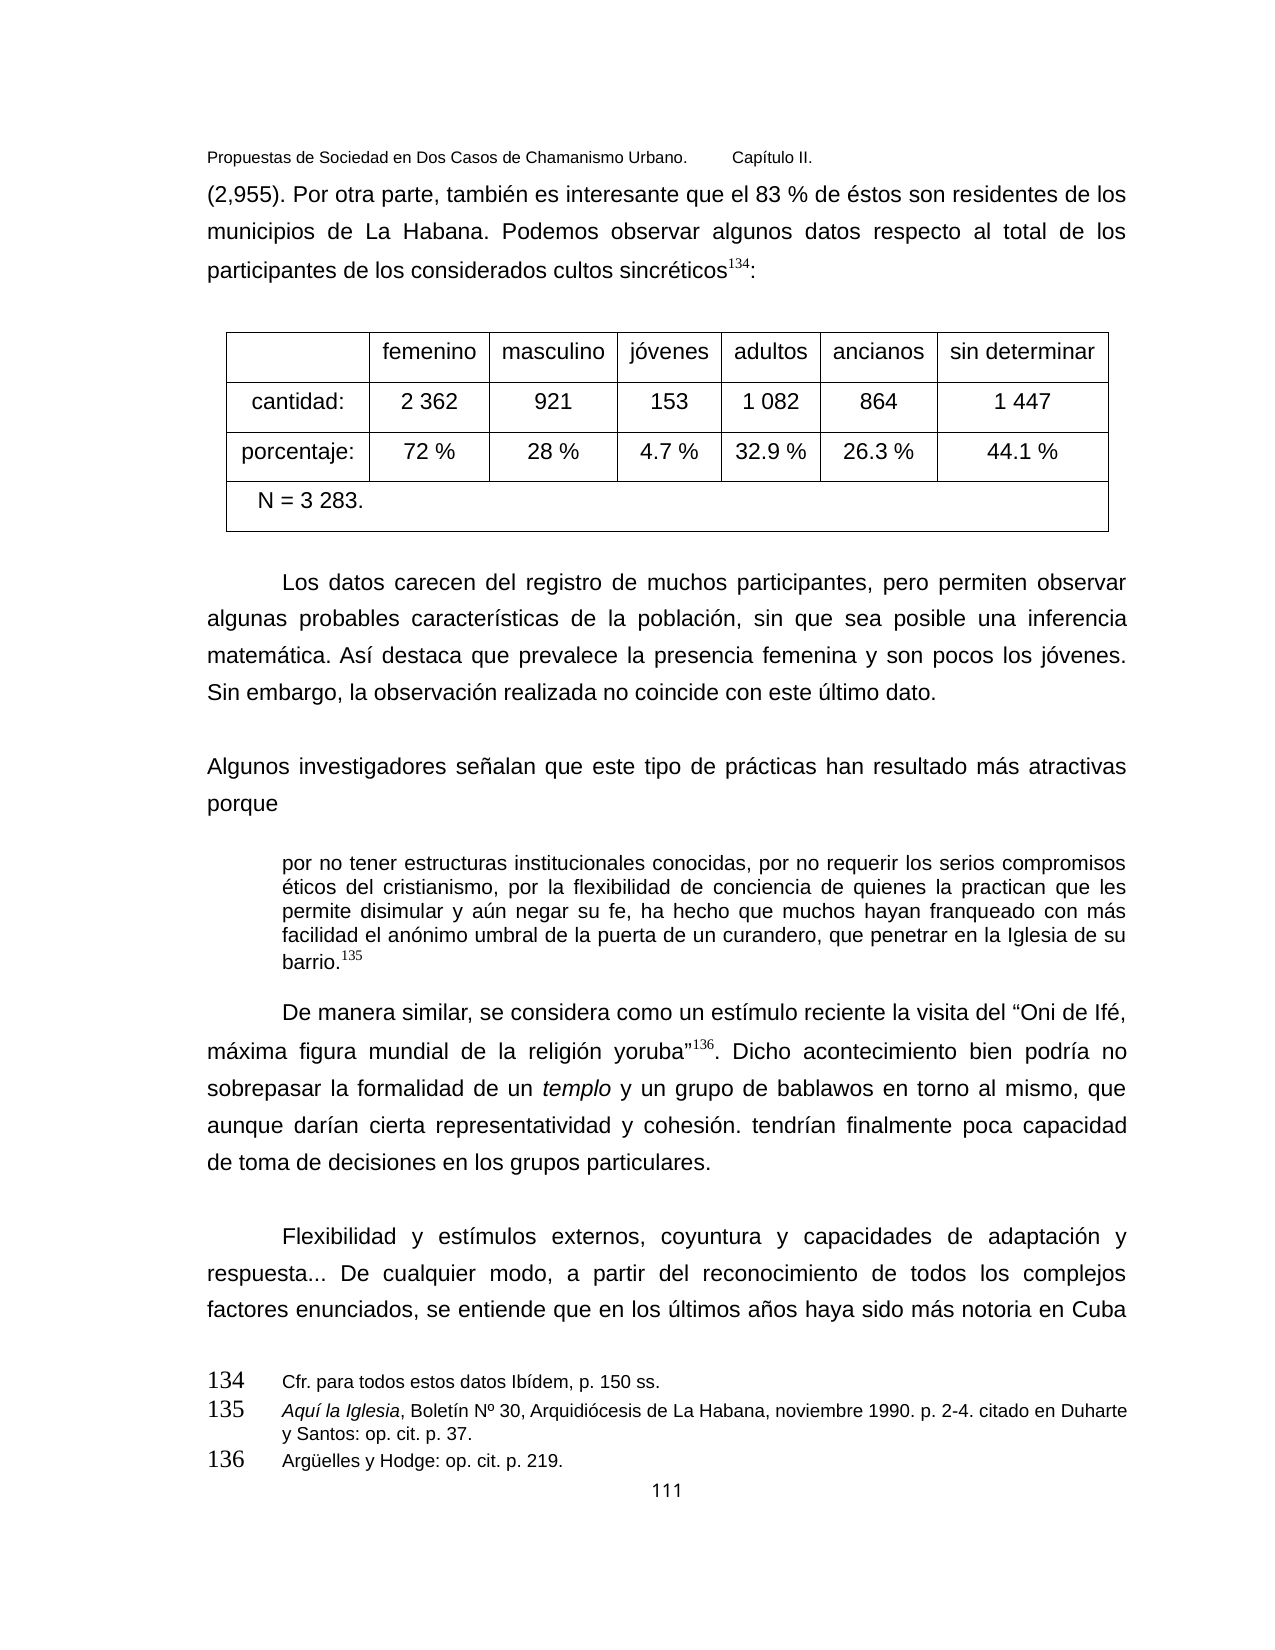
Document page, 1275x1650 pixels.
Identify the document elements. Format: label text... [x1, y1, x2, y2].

table_cell 4.7 % [618, 433, 721, 481]
table_header [227, 333, 369, 382]
table_cell 32.9 % [722, 433, 820, 481]
table_header adultos [722, 333, 820, 382]
table_cell 28 % [490, 433, 617, 481]
table_header jóvenes [618, 333, 721, 382]
table_cell 26.3 % [821, 433, 937, 481]
table_cell 44.1 % [938, 433, 1108, 481]
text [207, 181, 1127, 283]
table_header femenino [370, 333, 489, 382]
text De manera similar, se considera como un estímulo reciente la visita del “Oni de Ifé, máxima figura mundial de la religión yoruba”. Dicho acontecimiento bien podría no sobrepasar la formalidad de un templo y un grupo de bablawos en torno al mismo, que aunque darían cierta representatividad y cohesión. tendrían finalmente poca capacidad de toma de decisiones en los grupos particulares. [207, 999, 1127, 1175]
table_cell cantidad: [227, 383, 369, 431]
table_cell 2 362 [370, 383, 489, 431]
table_cell 1 082 [722, 383, 820, 431]
table_cell 921 [490, 383, 617, 431]
table_cell N = 3 283. [227, 482, 1108, 531]
text Algunos investigadores señalan que este tipo de prácticas han resultado más atractivas porque [207, 753, 1127, 816]
table_cell porcentaje: [227, 433, 369, 481]
table_cell 153 [618, 383, 721, 431]
table_cell 864 [821, 383, 937, 431]
text Los datos carecen del registro de muchos participantes, pero permiten observar algunas probables características de la población, sin que sea posible una inferencia matemática. Así destaca que prevalece la presencia femenina y son pocos los jóvenes. Sin embargo, la observación realizada no coincide con este último dato. [207, 568, 1127, 705]
table_header masculino [490, 333, 617, 382]
text por no tener estructuras institucionales conocidas, por no requerir los serios compromisos éticos del cristianismo, por la flexibilidad de conciencia de quienes la practican que les permite disimular y aún negar su fe, ha hecho que muchos hayan franqueado con más facilidad el anónimo umbral de la puerta de un curandero, que penetrar en la Iglesia de su barrio. [282, 851, 1127, 975]
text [207, 1223, 1127, 1323]
table_header ancianos [821, 333, 937, 382]
table_cell 1 447 [938, 383, 1108, 431]
table_cell 72 % [370, 433, 489, 481]
table_header sin determinar [938, 333, 1108, 382]
